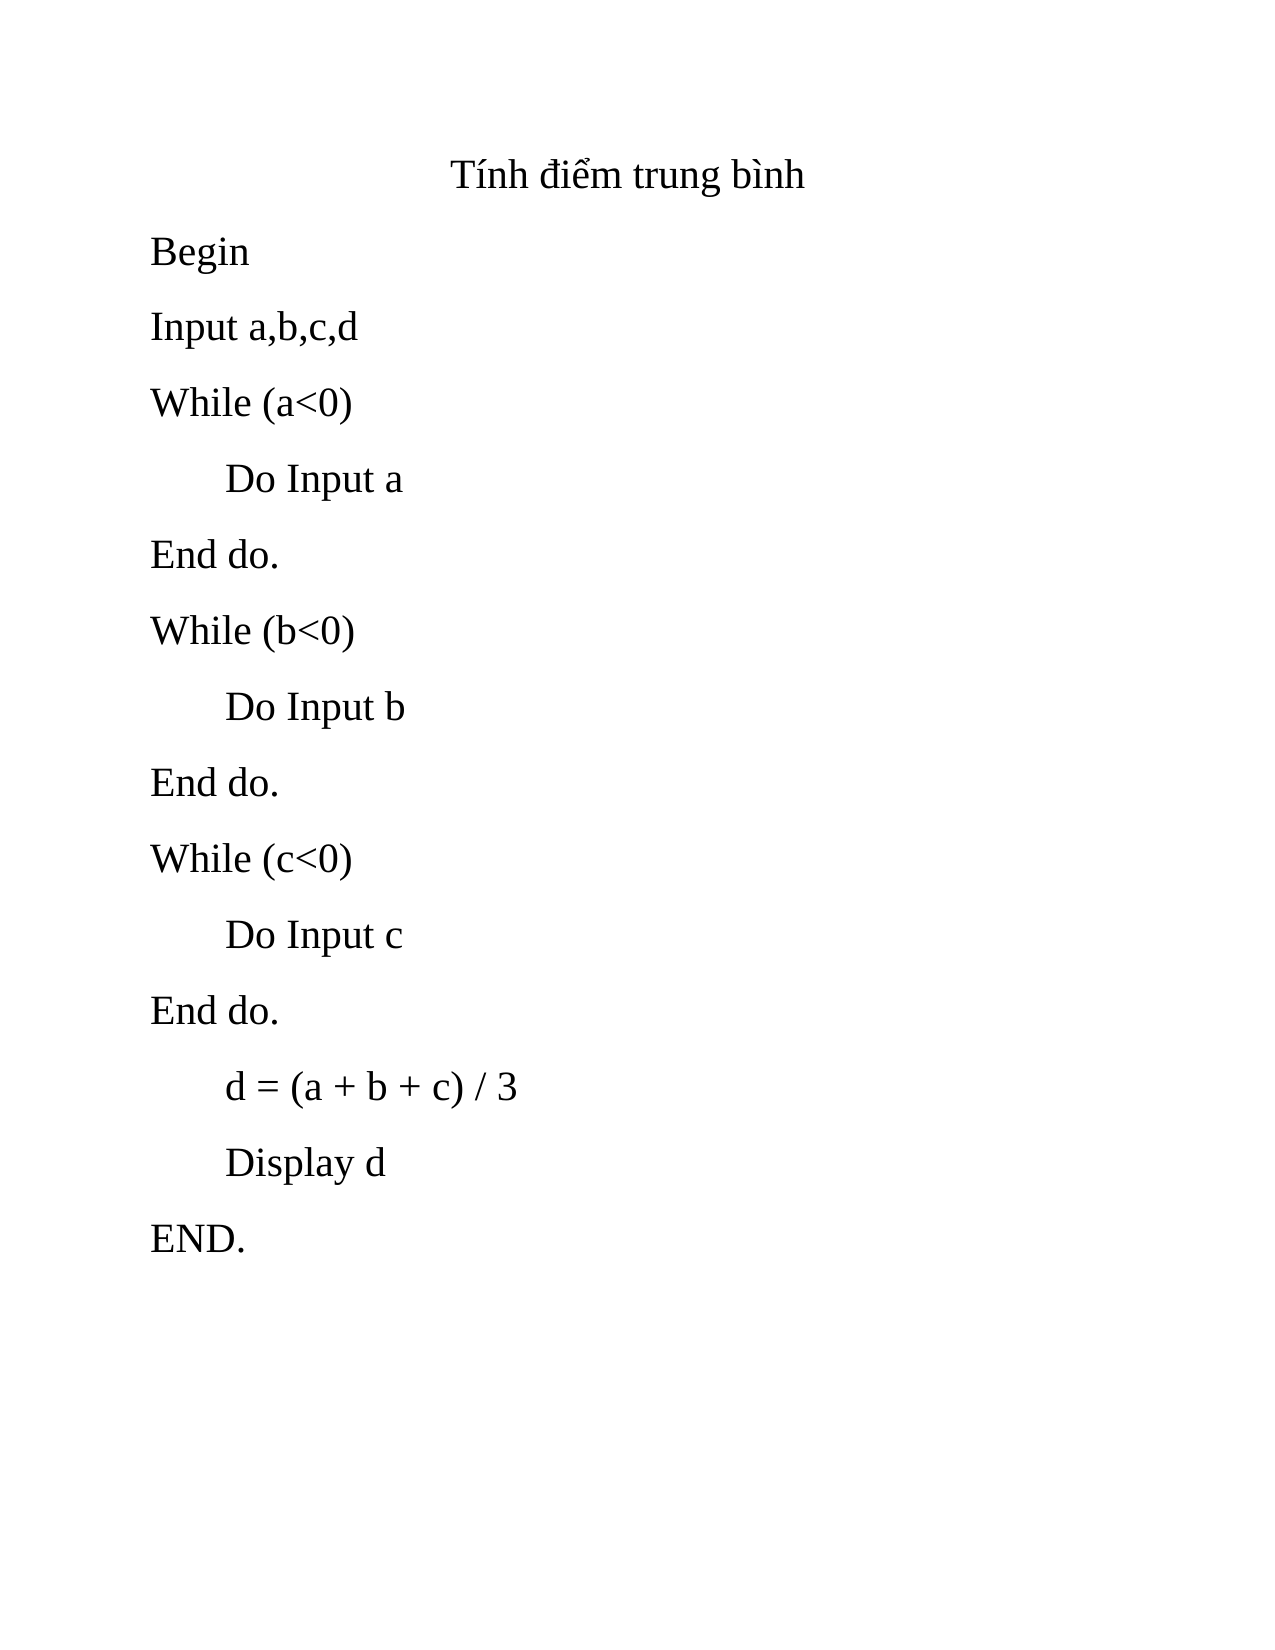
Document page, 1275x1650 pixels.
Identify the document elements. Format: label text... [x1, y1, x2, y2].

text Do Input a [150, 454, 1125, 502]
text Begin [150, 226, 1125, 274]
text End do. [150, 757, 1125, 805]
text While (c<0) [150, 833, 1125, 881]
text End do. [150, 530, 1125, 578]
text Do Input b [150, 682, 1125, 729]
text Display d [150, 1137, 1125, 1185]
text Input a,b,c,d [150, 302, 1125, 350]
text Tính điểm trung bình [150, 150, 1125, 198]
text End do. [150, 985, 1125, 1033]
text While (b<0) [150, 606, 1125, 653]
text Do Input c [150, 909, 1125, 957]
text d = (a + b + c) / 3 [150, 1061, 1125, 1109]
text END. [150, 1213, 1125, 1261]
text While (a<0) [150, 378, 1125, 426]
